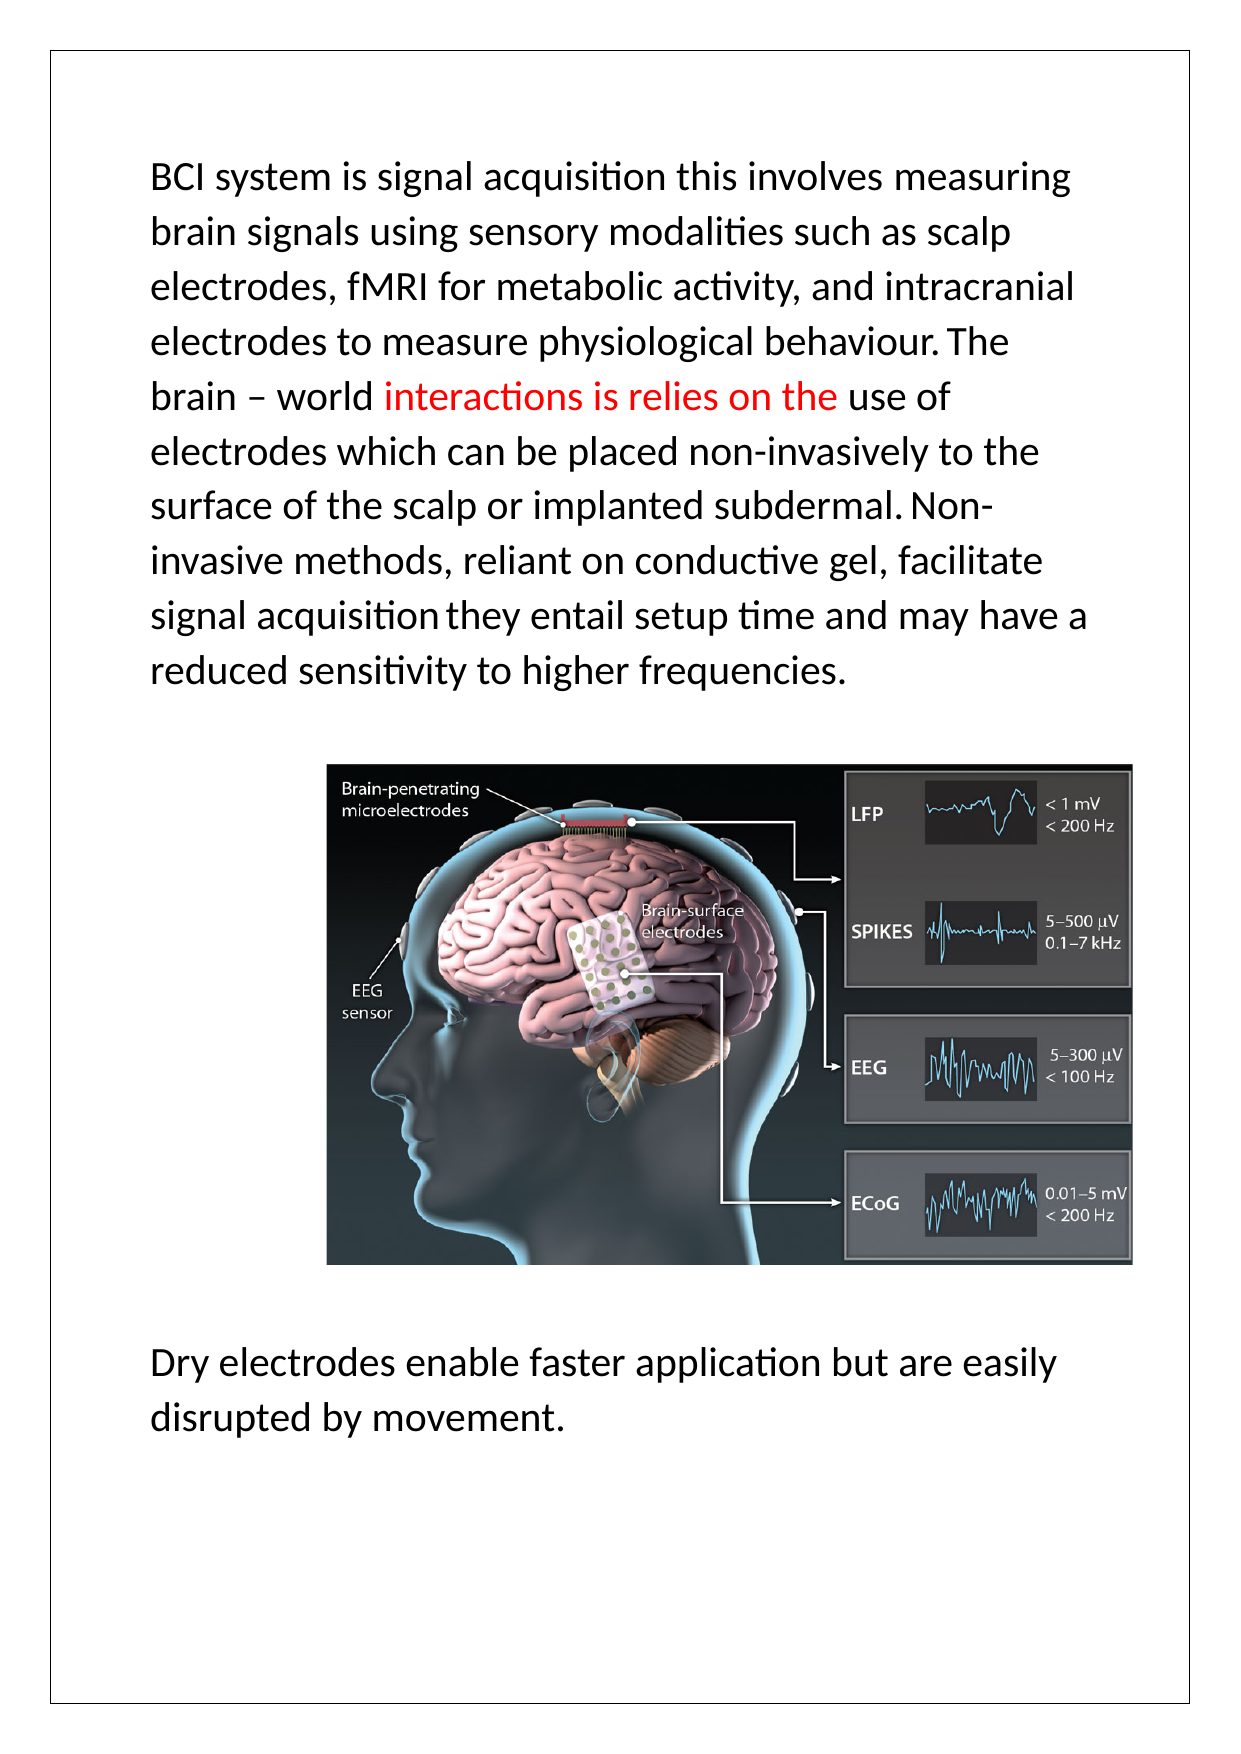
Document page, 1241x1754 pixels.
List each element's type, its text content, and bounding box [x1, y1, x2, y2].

text Dry electrodes enable faster application but are easily disrupted by movement. [150, 1336, 1090, 1442]
picture [326, 764, 1133, 1265]
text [150, 150, 1090, 695]
